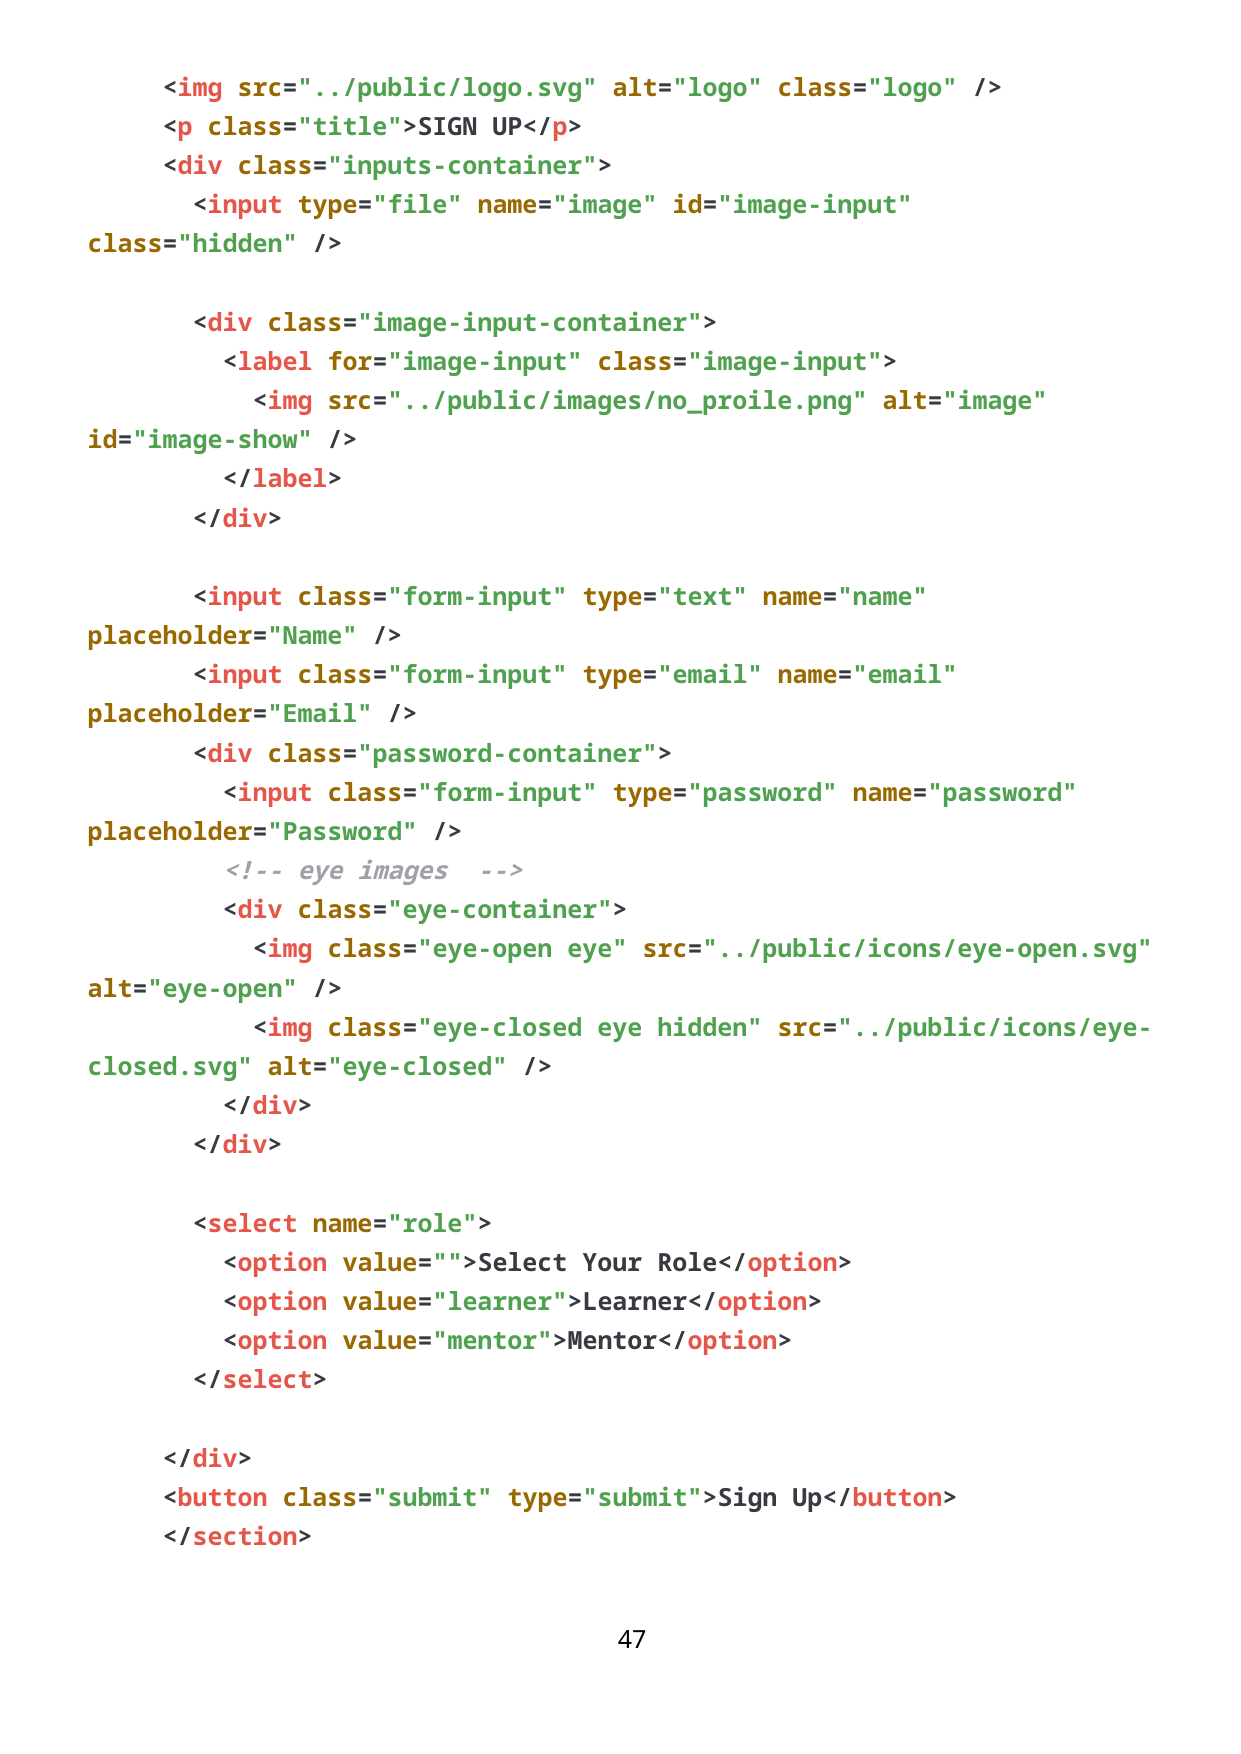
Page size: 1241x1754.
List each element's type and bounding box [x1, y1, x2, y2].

table_header [77, 59, 1187, 1563]
